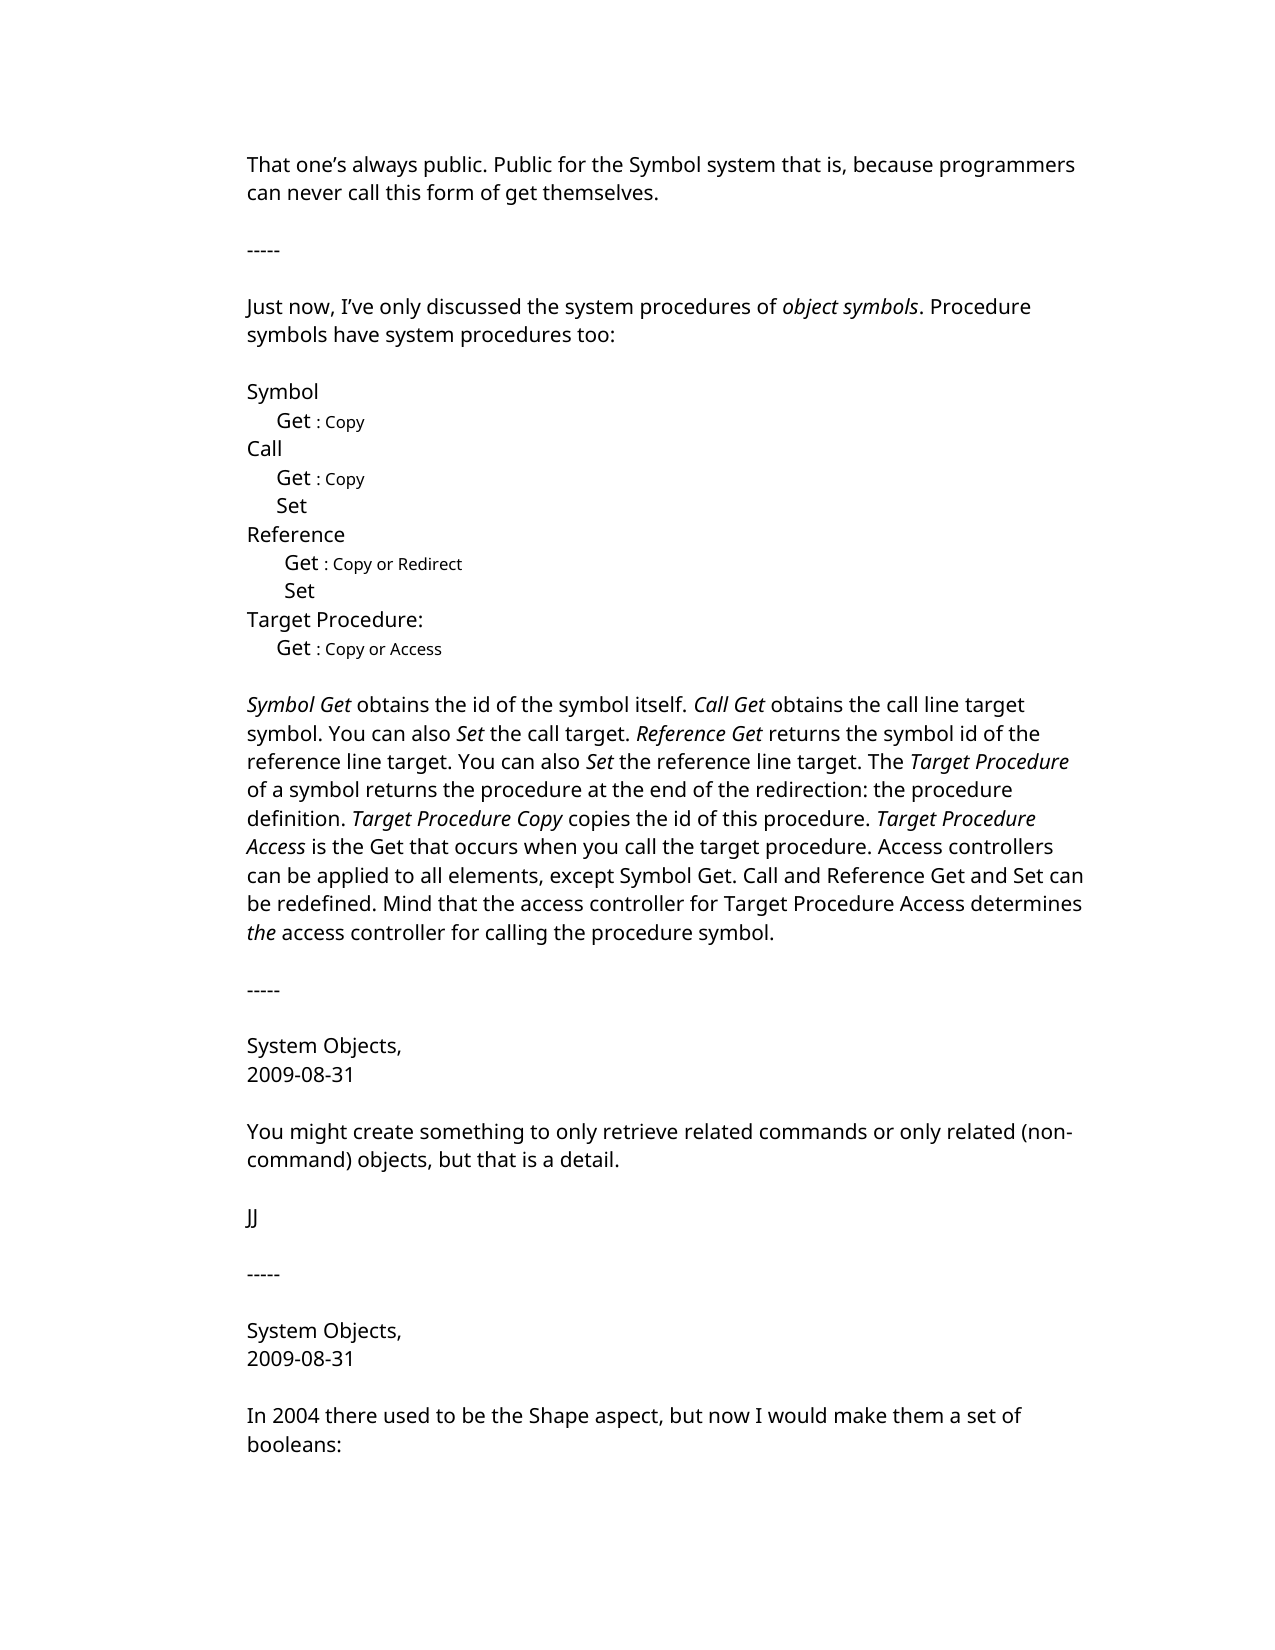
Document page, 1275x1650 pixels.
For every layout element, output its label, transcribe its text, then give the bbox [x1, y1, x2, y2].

text Set [247, 577, 1087, 605]
text System Objects, [247, 1316, 1087, 1344]
text ----- [247, 235, 1087, 264]
text Set [217, 491, 1087, 520]
text Symbol [247, 377, 1087, 406]
text Reference [247, 520, 1087, 548]
text Get : Copy or Access [247, 633, 1087, 662]
text ----- [247, 1259, 1087, 1287]
text Just now, I’ve only discussed the system procedures of object symbols. Procedure symbols have system procedures too: [247, 292, 1087, 349]
text 2009-08-31 [247, 1344, 1087, 1373]
text JJ [247, 1202, 1087, 1231]
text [247, 150, 1087, 207]
text Get : Copy [217, 463, 1087, 491]
text 2009-08-31 [247, 1060, 1087, 1088]
text In 2004 there used to be the Shape aspect, but now I would make them a set of booleans: [247, 1401, 1087, 1458]
text ----- [247, 975, 1087, 1003]
text Symbol Get obtains the id of the symbol itself. Call Get obtains the call line target symbol. You can also Set the call target. Reference Get returns the symbol id of the reference line target. You can also Set the reference line target. The Target Procedure of a symbol returns the procedure at the end of the redirection: the procedure definition. Target Procedure Copy copies the id of this procedure. Target Procedure Access is the Get that occurs when you call the target procedure. Access controllers can be applied to all elements, except Symbol Get. Call and Reference Get and Set can be redefined. Mind that the access controller for Target Procedure Access determines the access controller for calling the procedure symbol. [247, 690, 1087, 946]
text Get : Copy or Redirect [247, 548, 1087, 577]
text Call [247, 434, 1087, 463]
text You might create something to only retrieve related commands or only related (non-command) objects, but that is a detail. [247, 1117, 1087, 1174]
text Target Procedure: [247, 605, 1087, 633]
text Get : Copy [217, 406, 1087, 434]
text System Objects, [247, 1032, 1087, 1060]
